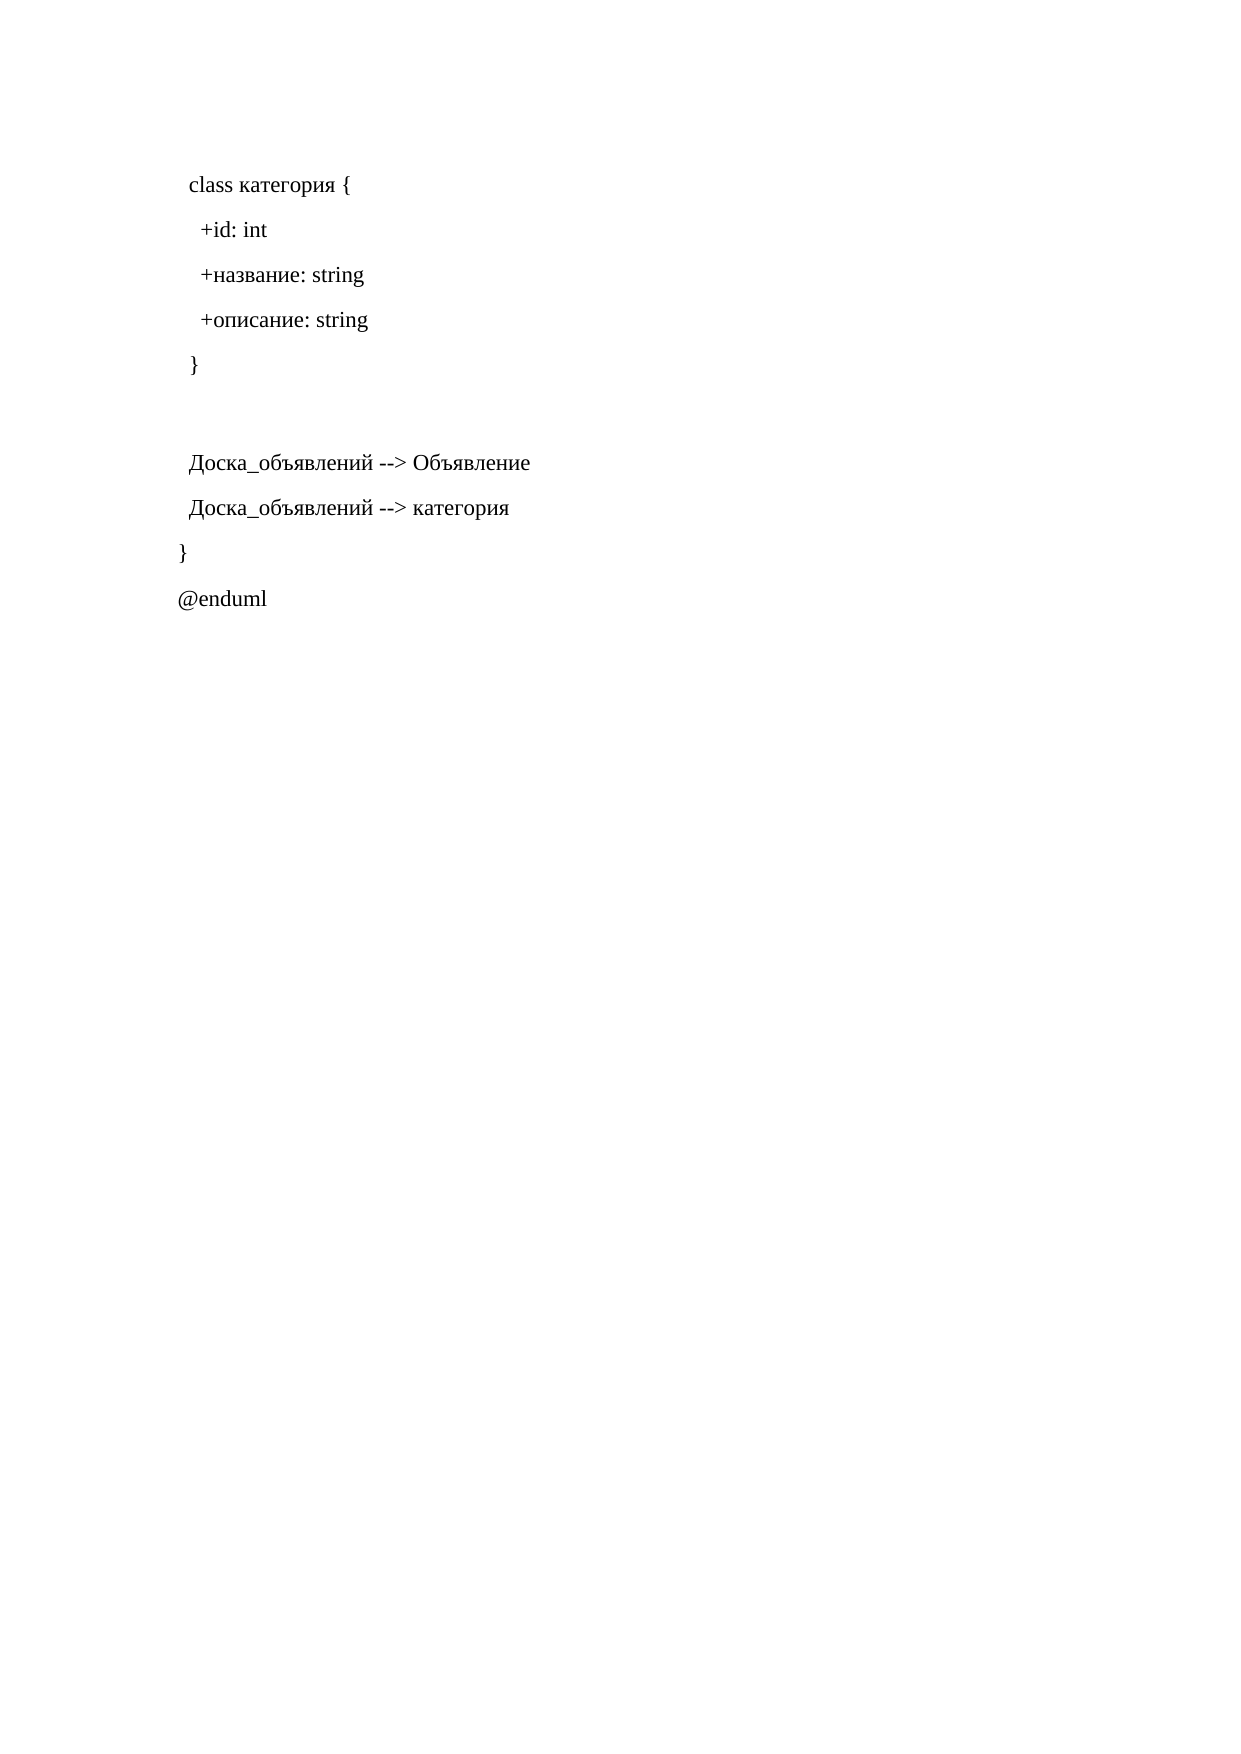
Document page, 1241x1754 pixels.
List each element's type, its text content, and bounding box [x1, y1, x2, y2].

text } [177, 539, 1152, 566]
text } [177, 351, 1152, 378]
text +описание: string [177, 306, 1152, 333]
text +название: string [177, 261, 1152, 287]
text @enduml [177, 584, 1152, 611]
text class категория { [177, 171, 1152, 197]
text Доска_объявлений --> категория [177, 494, 1152, 521]
text Доска_объявлений --> Объявление [177, 449, 1152, 476]
text +id: int [177, 216, 1152, 242]
